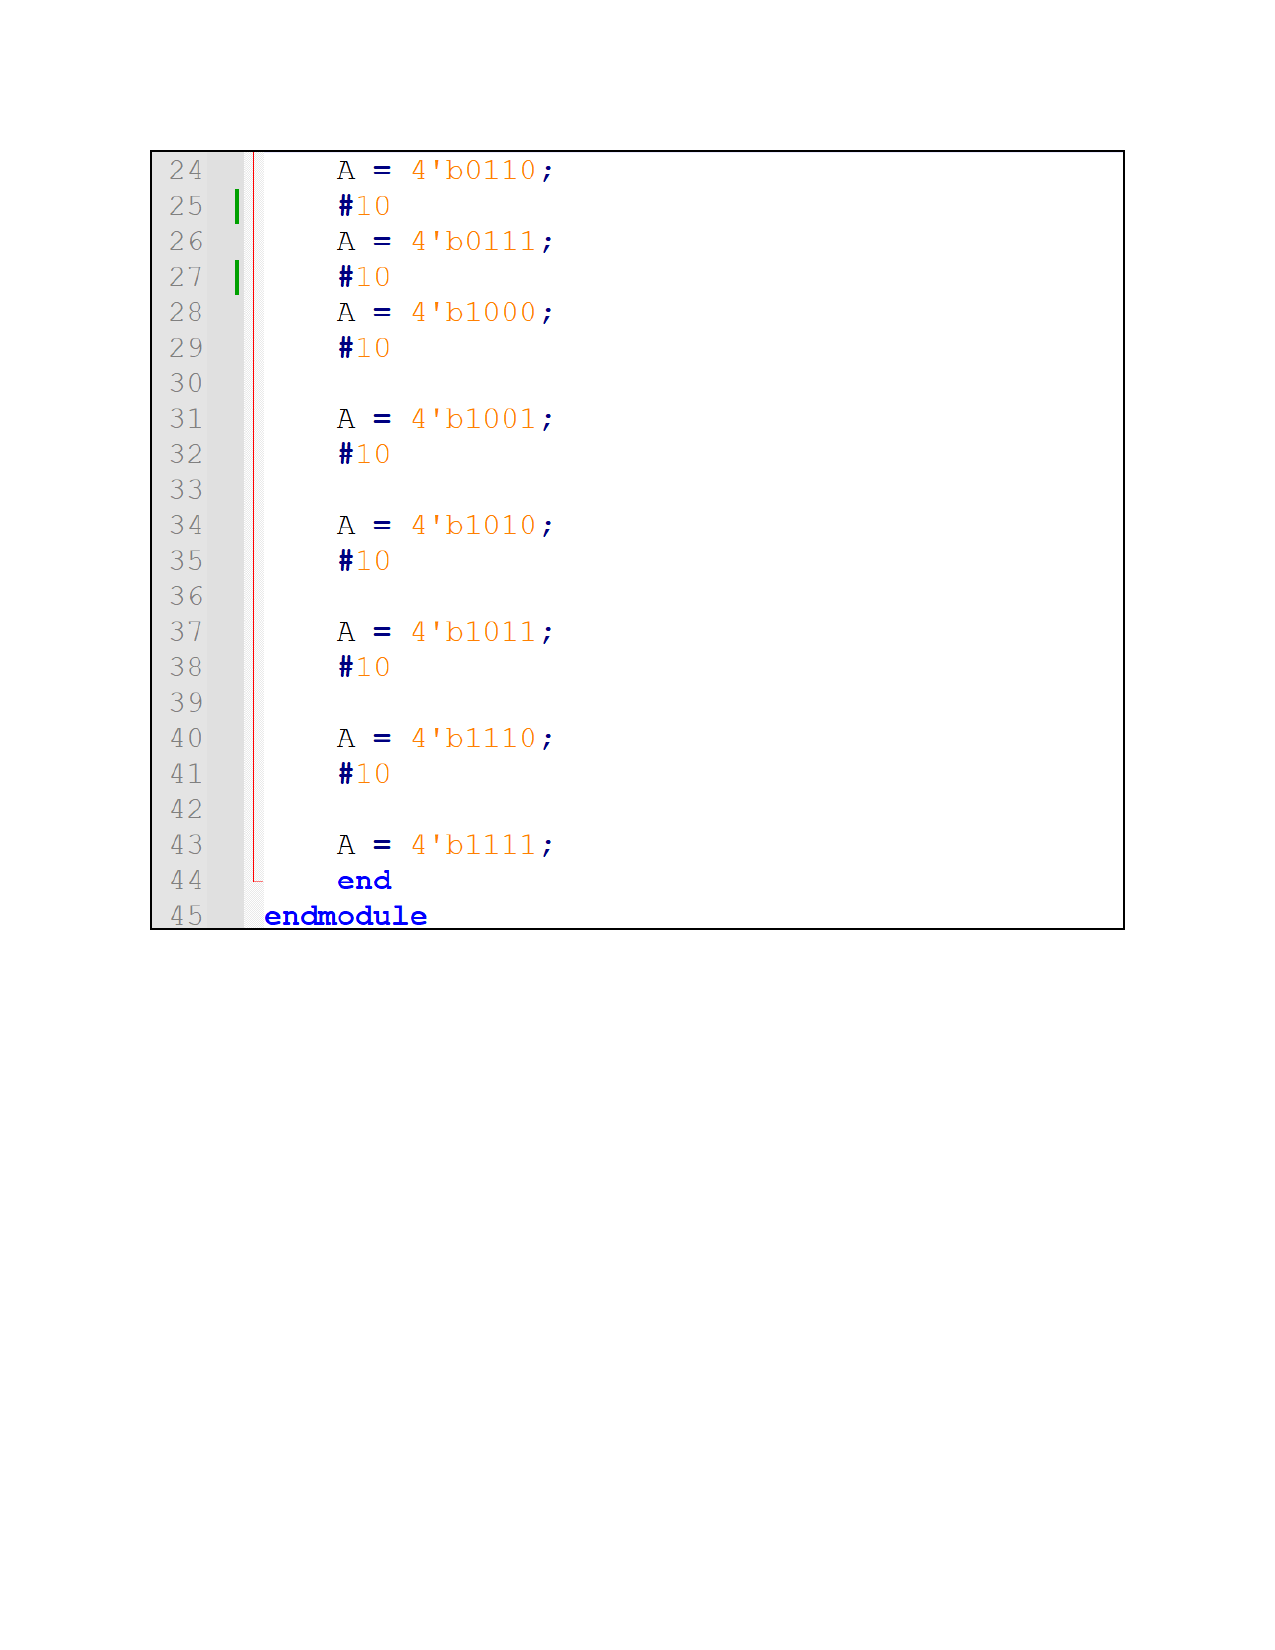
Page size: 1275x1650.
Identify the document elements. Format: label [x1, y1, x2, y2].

picture [152, 152, 1123, 928]
